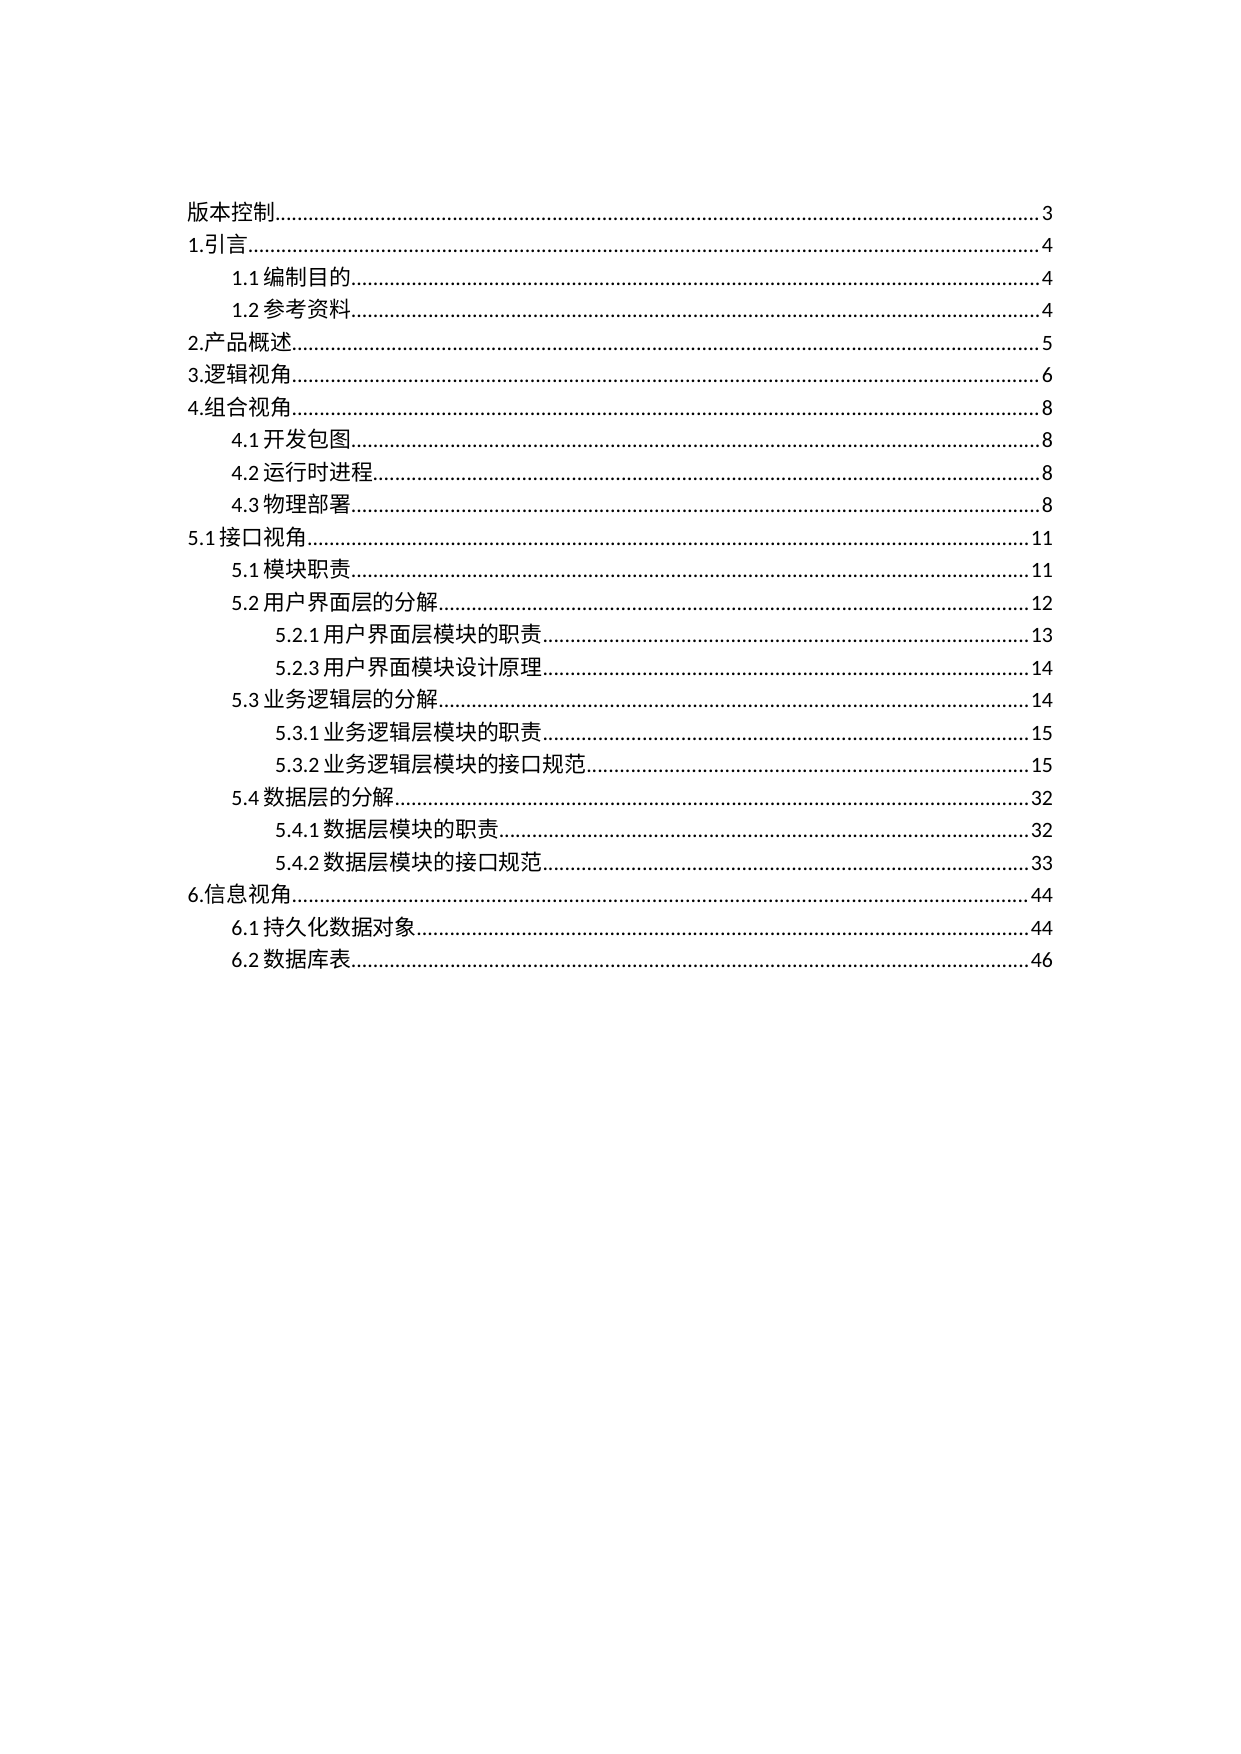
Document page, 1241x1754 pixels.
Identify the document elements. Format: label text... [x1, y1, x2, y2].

text 4.2运行时进程 8 [231, 454, 1053, 487]
text 2.产品概述 5 [187, 324, 1053, 357]
text 4.组合视角 8 [187, 389, 1053, 422]
text 5.1模块职责 11 [231, 552, 1053, 584]
text 版本控制 3 [187, 194, 1053, 227]
text 5.4.1数据层模块的职责 32 [275, 812, 1053, 844]
text 1.引言 4 [187, 227, 1053, 259]
text 6.信息视角 44 [187, 877, 1053, 909]
text 5.2.1用户界面层模块的职责 13 [275, 617, 1053, 649]
text 6.1持久化数据对象 44 [231, 909, 1053, 942]
text 6.2数据库表 46 [231, 942, 1053, 974]
text 5.4数据层的分解 32 [231, 779, 1053, 812]
text 5.4.2数据层模块的接口规范 33 [275, 844, 1053, 877]
text 5.3.2业务逻辑层模块的接口规范 15 [275, 747, 1053, 779]
text 5.3.1业务逻辑层模块的职责 15 [275, 714, 1053, 747]
text 1.1编制目的 4 [231, 259, 1053, 292]
text 5.1接口视角 11 [187, 519, 1053, 552]
text 5.2.3用户界面模块设计原理 14 [275, 649, 1053, 682]
text 4.1开发包图 8 [231, 422, 1053, 454]
text 5.2用户界面层的分解 12 [231, 584, 1053, 617]
text 4.3物理部署 8 [231, 487, 1053, 519]
text 5.3业务逻辑层的分解 14 [231, 682, 1053, 714]
text 1.2参考资料 4 [231, 292, 1053, 324]
text 3.逻辑视角 6 [187, 357, 1053, 389]
